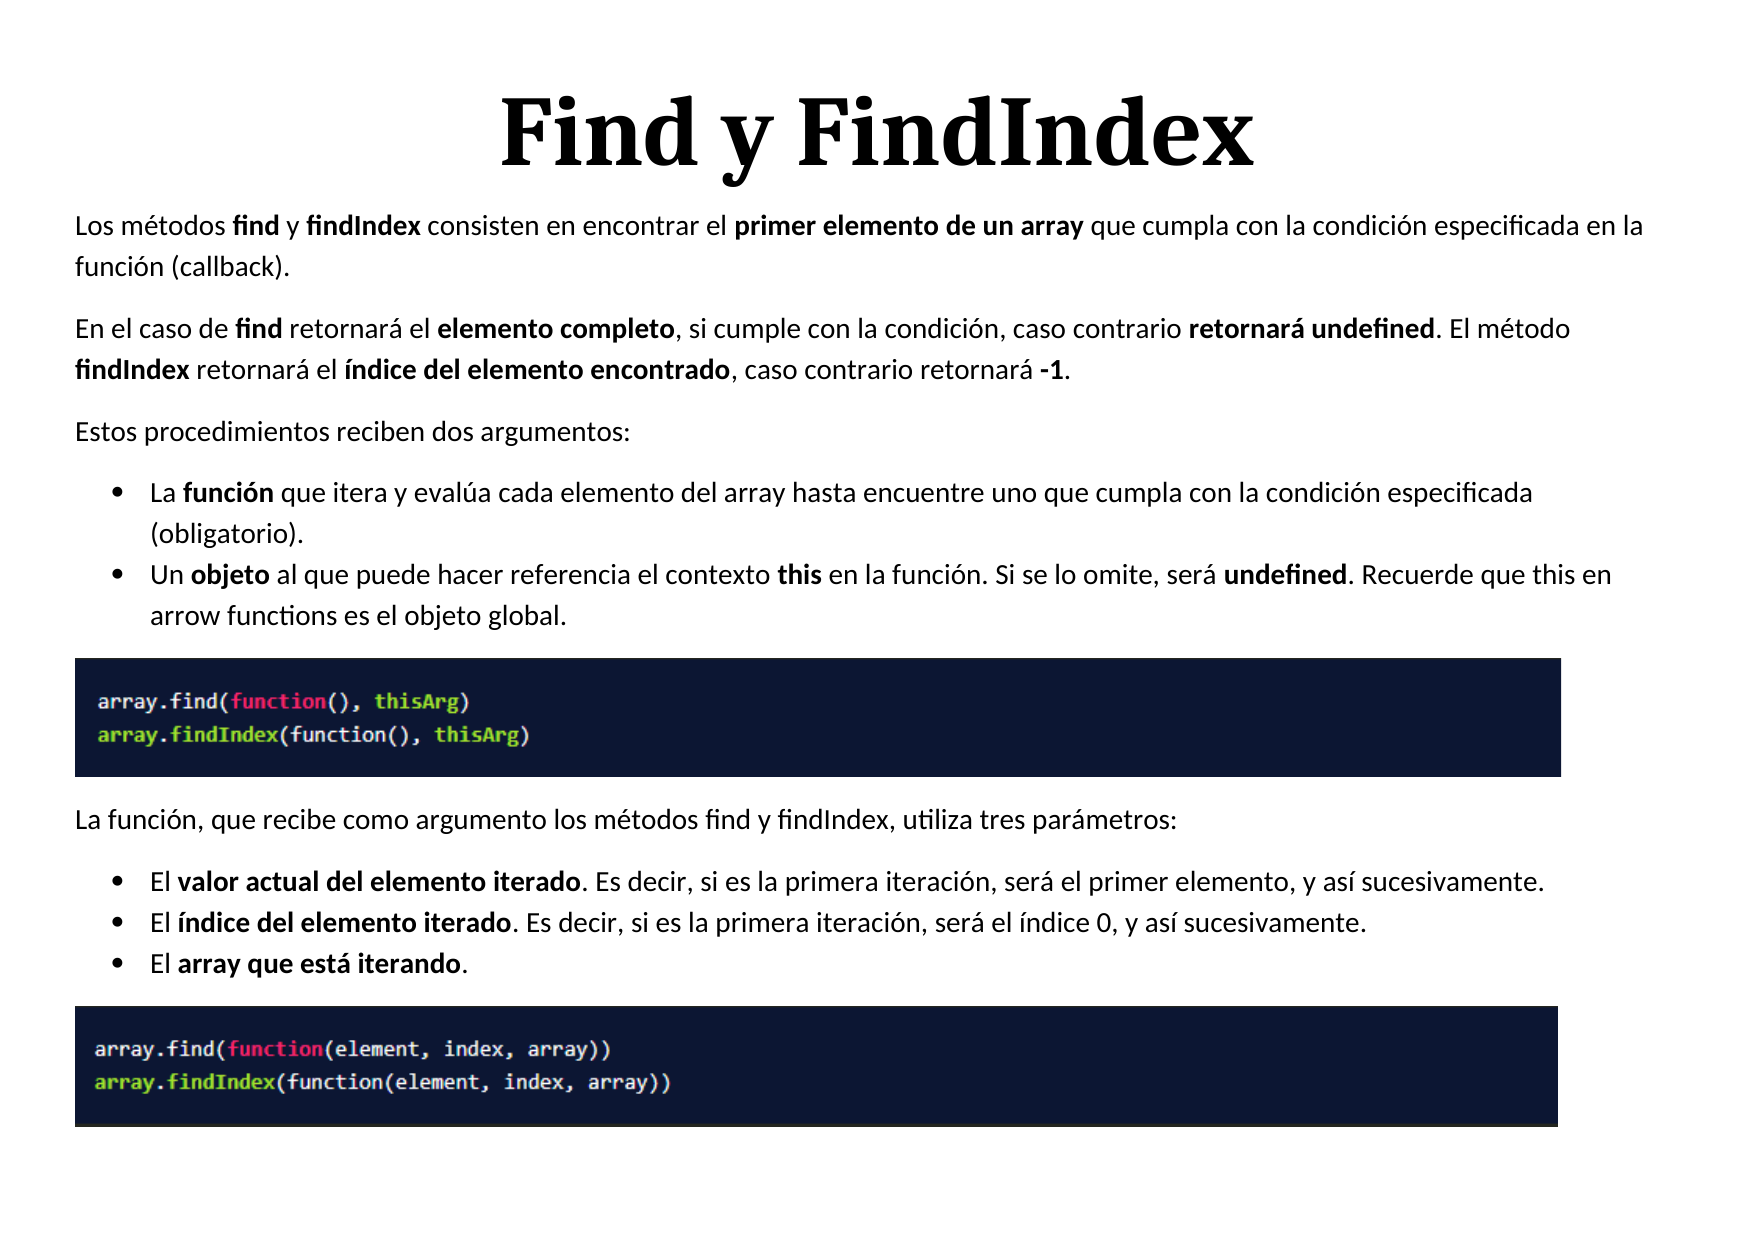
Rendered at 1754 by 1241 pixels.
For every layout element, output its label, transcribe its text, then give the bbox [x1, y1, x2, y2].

text Estos procedimientos reciben dos argumentos: [75, 413, 1679, 448]
list Un objeto al que puede hacer referencia el contexto this en la función. Si se lo omite, será undefined. Recuerde que this en arrow functions es el objeto global. [112, 556, 1679, 633]
picture [75, 658, 1562, 777]
text En el caso de find retornará el elemento completo, si cumple con la condición, caso contrario retornará undefined. El método findIndex retornará el índice del elemento encontrado, caso contrario retornará -1. [75, 310, 1679, 386]
subtitle Find y FindIndex [75, 75, 1679, 190]
list El valor actual del elemento iterado. Es decir, si es la primera iteración, será el primer elemento, y así sucesivamente. [112, 863, 1679, 898]
text Los métodos find y findIndex consisten en encontrar el primer elemento de un array que cumpla con la condición especificada en la función (callback). [75, 207, 1679, 284]
list El índice del elemento iterado. Es decir, si es la primera iteración, será el índice 0, y así sucesivamente. [112, 904, 1679, 939]
list El array que está iterando. [112, 945, 1679, 980]
text La función, que recibe como argumento los métodos find y findIndex, utiliza tres parámetros: [75, 801, 1679, 837]
list La función que itera y evalúa cada elemento del array hasta encuentre uno que cumpla con la condición especificada (obligatorio). [112, 474, 1679, 551]
picture [75, 1006, 1558, 1127]
